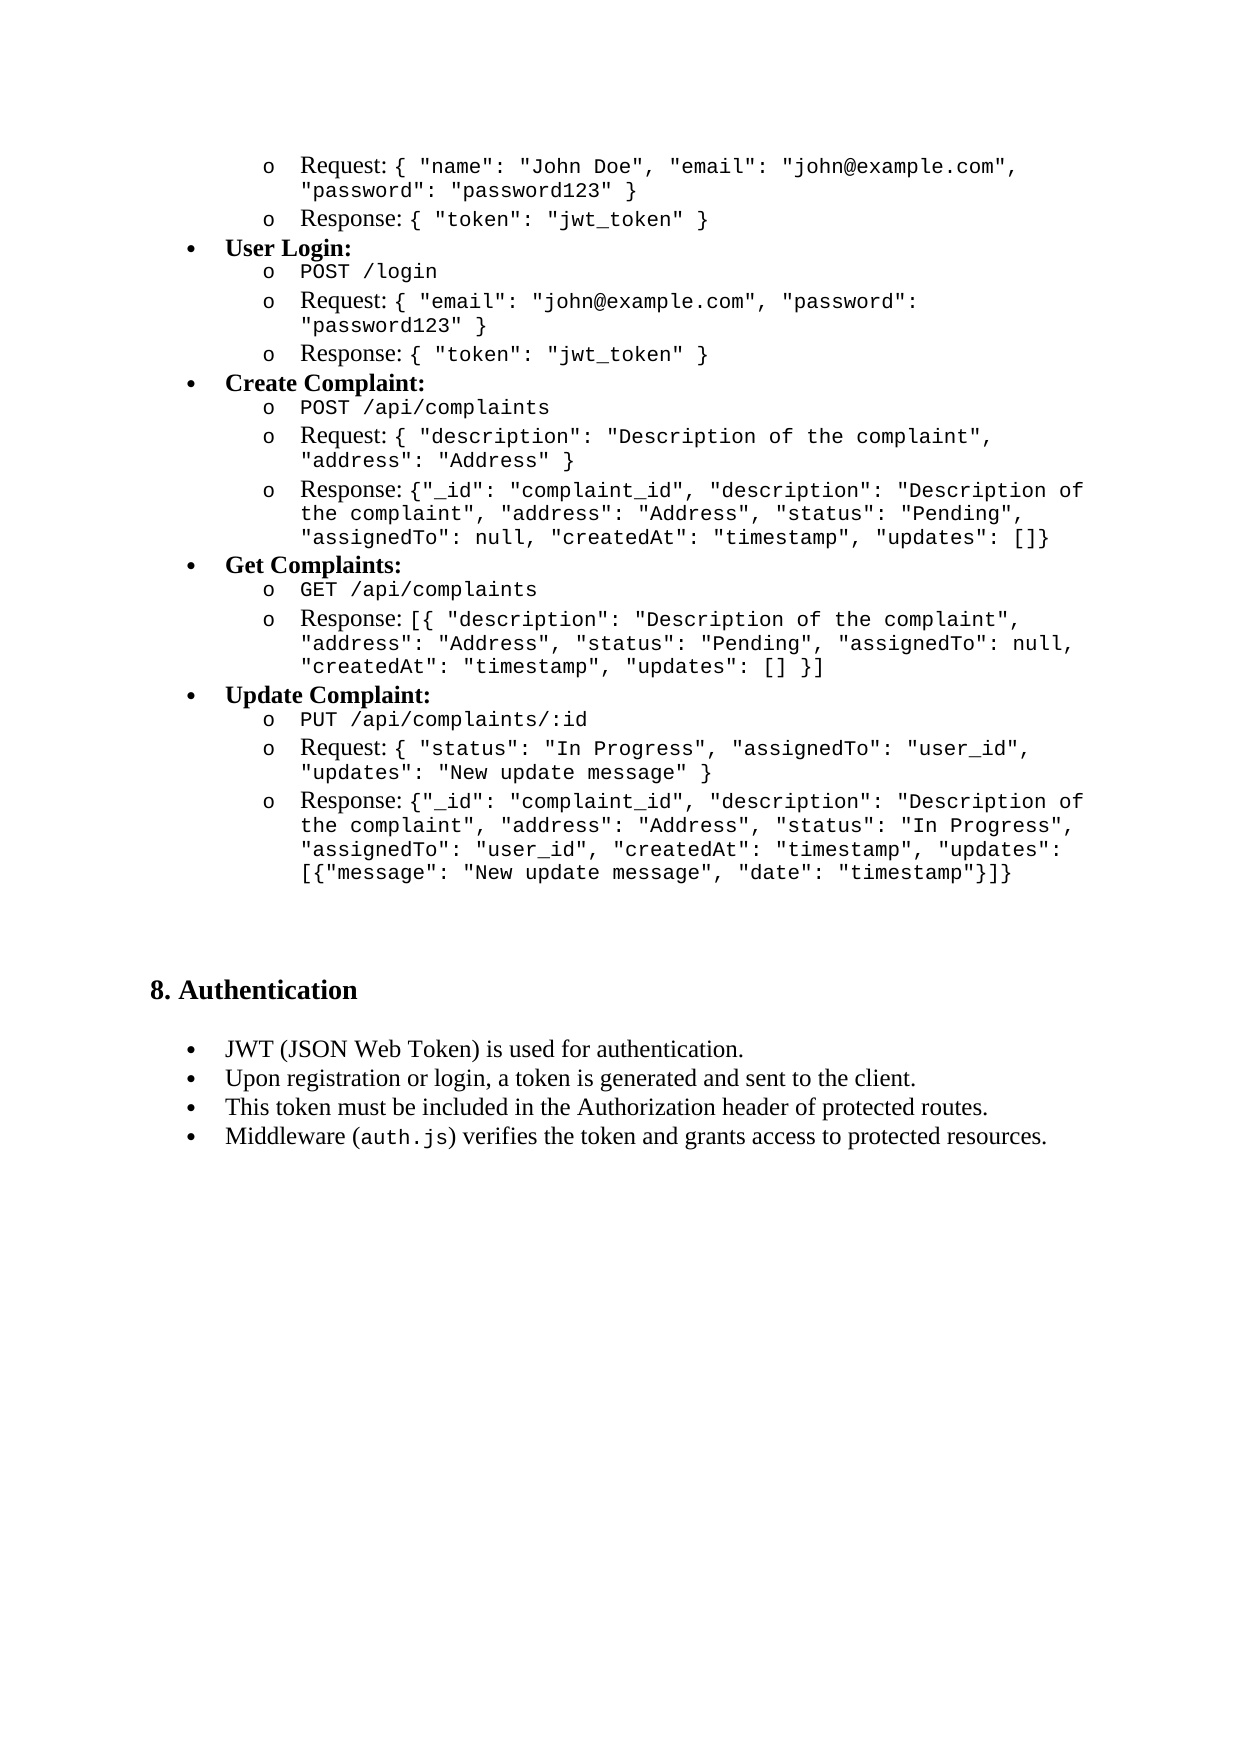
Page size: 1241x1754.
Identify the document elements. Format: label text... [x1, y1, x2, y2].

list Response: {"_id": "complaint_id", "description": "Description of the complaint", "address": "Address", "status": "Pending", "assignedTo": null, "createdAt": "timestamp", "updates": []} [262, 474, 1090, 551]
list Request: { "name": "John Doe", "email": "john@example.com", "password": "password123" } [262, 150, 1090, 203]
list Upon registration or login, a token is generated and sent to the client. [187, 1063, 1090, 1092]
list Response: { "token": "jwt_token" } [262, 203, 1090, 233]
list Request: { "status": "In Progress", "assignedTo": "user_id", "updates": "New update message" } [262, 732, 1090, 785]
list This token must be included in the Authorization header of protected routes. [187, 1092, 1090, 1121]
text 8. Authentication [150, 973, 1090, 1005]
list Update Complaint: [187, 680, 1090, 708]
list Middleware (auth.js) verifies the token and grants access to protected resources. [187, 1121, 1090, 1150]
list Request: { "email": "john@example.com", "password": "password123" } [262, 285, 1090, 338]
list Response: [{ "description": "Description of the complaint", "address": "Address", "status": "Pending", "assignedTo": null, "createdAt": "timestamp", "updates": [] }] [262, 603, 1090, 680]
list GET /api/complaints [262, 579, 1090, 603]
list PUT /api/complaints/:id [262, 708, 1090, 732]
list POST /login [262, 262, 1090, 285]
list Request: { "description": "Description of the complaint", "address": "Address" } [262, 420, 1090, 474]
list POST /api/complaints [262, 397, 1090, 420]
list Get Complaints: [187, 551, 1090, 579]
list Response: {"_id": "complaint_id", "description": "Description of the complaint", "address": "Address", "status": "In Progress", "assignedTo": "user_id", "createdAt": "timestamp", "updates": [{"message": "New update message", "date": "timestamp"}]} [262, 785, 1090, 886]
list Response: { "token": "jwt_token" } [262, 338, 1090, 368]
list User Login: [187, 233, 1090, 262]
list JWT (JSON Web Token) is used for authentication. [187, 1034, 1090, 1063]
list Create Complaint: [187, 368, 1090, 397]
